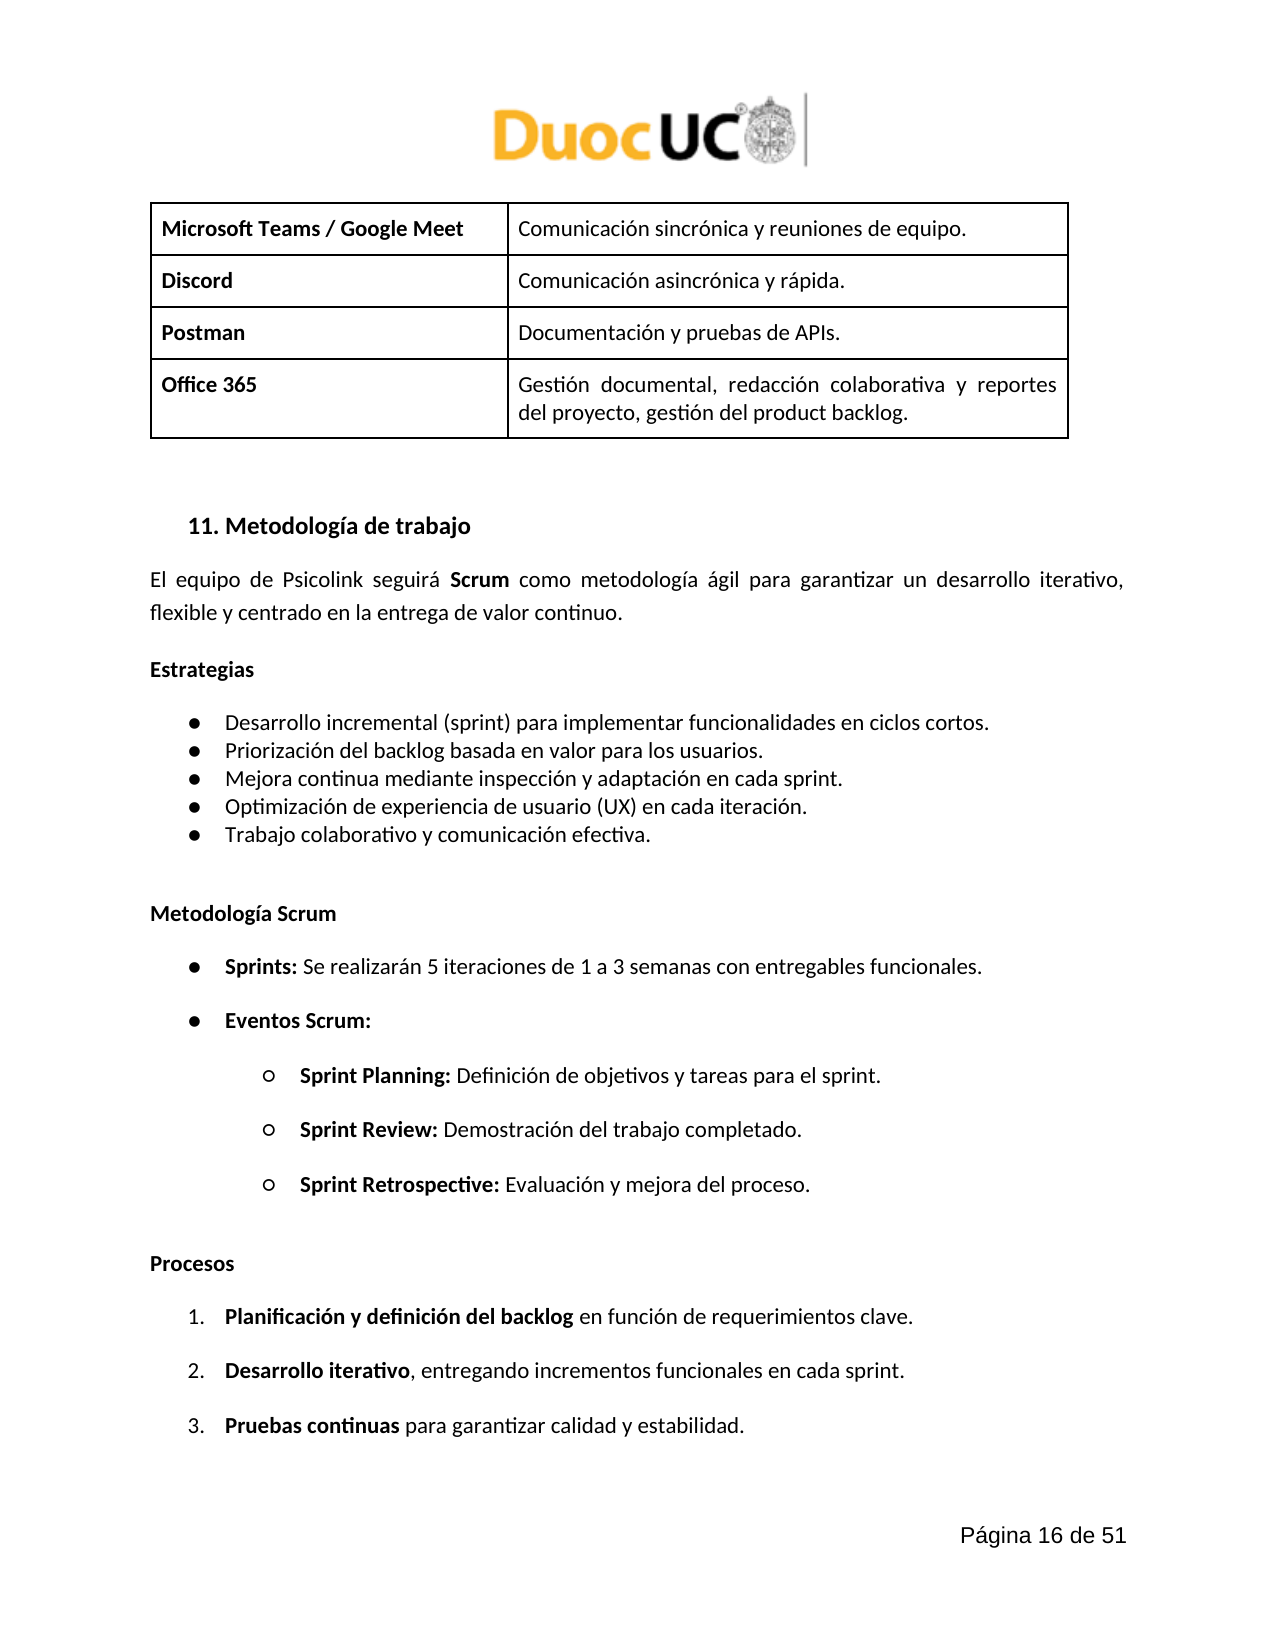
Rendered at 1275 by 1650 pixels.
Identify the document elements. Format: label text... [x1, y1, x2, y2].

list Sprint Review: Demostración del trabajo completado. [262, 1115, 1125, 1170]
list Trabajo colaborativo y comunicación efectiva. [187, 820, 1125, 874]
table_cell Gestión documental, redacción colaborativa y reportes del proyecto, gestión del product backlog. [509, 360, 1067, 437]
list Desarrollo iterativo, entregando incrementos funcionales en cada sprint. [187, 1357, 1125, 1411]
table_cell Comunicación asincrónica y rápida. [509, 256, 1067, 306]
list Sprint Planning: Definición de objetivos y tareas para el sprint. [262, 1061, 1125, 1115]
table_cell Discord [152, 256, 507, 306]
list Planificación y definición del backlog en función de requerimientos clave. [187, 1302, 1125, 1357]
text El equipo de Psicolink seguirá Scrum como metodología ágil para garantizar un desarrollo iterativo, flexible y centrado en la entrega de valor continuo. [150, 565, 1125, 626]
text Estrategias [150, 655, 1125, 683]
list Desarrollo incremental (sprint) para implementar funcionalidades en ciclos cortos. [187, 708, 1125, 736]
table_cell Microsoft Teams / Google Meet [152, 204, 507, 254]
table_cell Office 365 [152, 360, 507, 437]
table_cell Documentación y pruebas de APIs. [509, 308, 1067, 358]
list Optimización de experiencia de usuario (UX) en cada iteración. [187, 792, 1125, 820]
subtitle Metodología de trabajo [187, 510, 1125, 540]
list Sprint Retrospective: Evaluación y mejora del proceso. [262, 1170, 1125, 1224]
list Mejora continua mediante inspección y adaptación en cada sprint. [187, 764, 1125, 792]
list Eventos Scrum: [187, 1007, 1125, 1061]
table_cell Comunicación sincrónica y reuniones de equipo. [509, 204, 1067, 254]
table_cell Postman [152, 308, 507, 358]
list Sprints: Se realizarán 5 iteraciones de 1 a 3 semanas con entregables funcionales. [187, 952, 1125, 1007]
text Metodología Scrum [150, 899, 1125, 927]
text Procesos [150, 1249, 1125, 1277]
picture [464, 79, 810, 202]
list Pruebas continuas para garantizar calidad y estabilidad. [187, 1411, 1125, 1465]
list Priorización del backlog basada en valor para los usuarios. [187, 736, 1125, 764]
